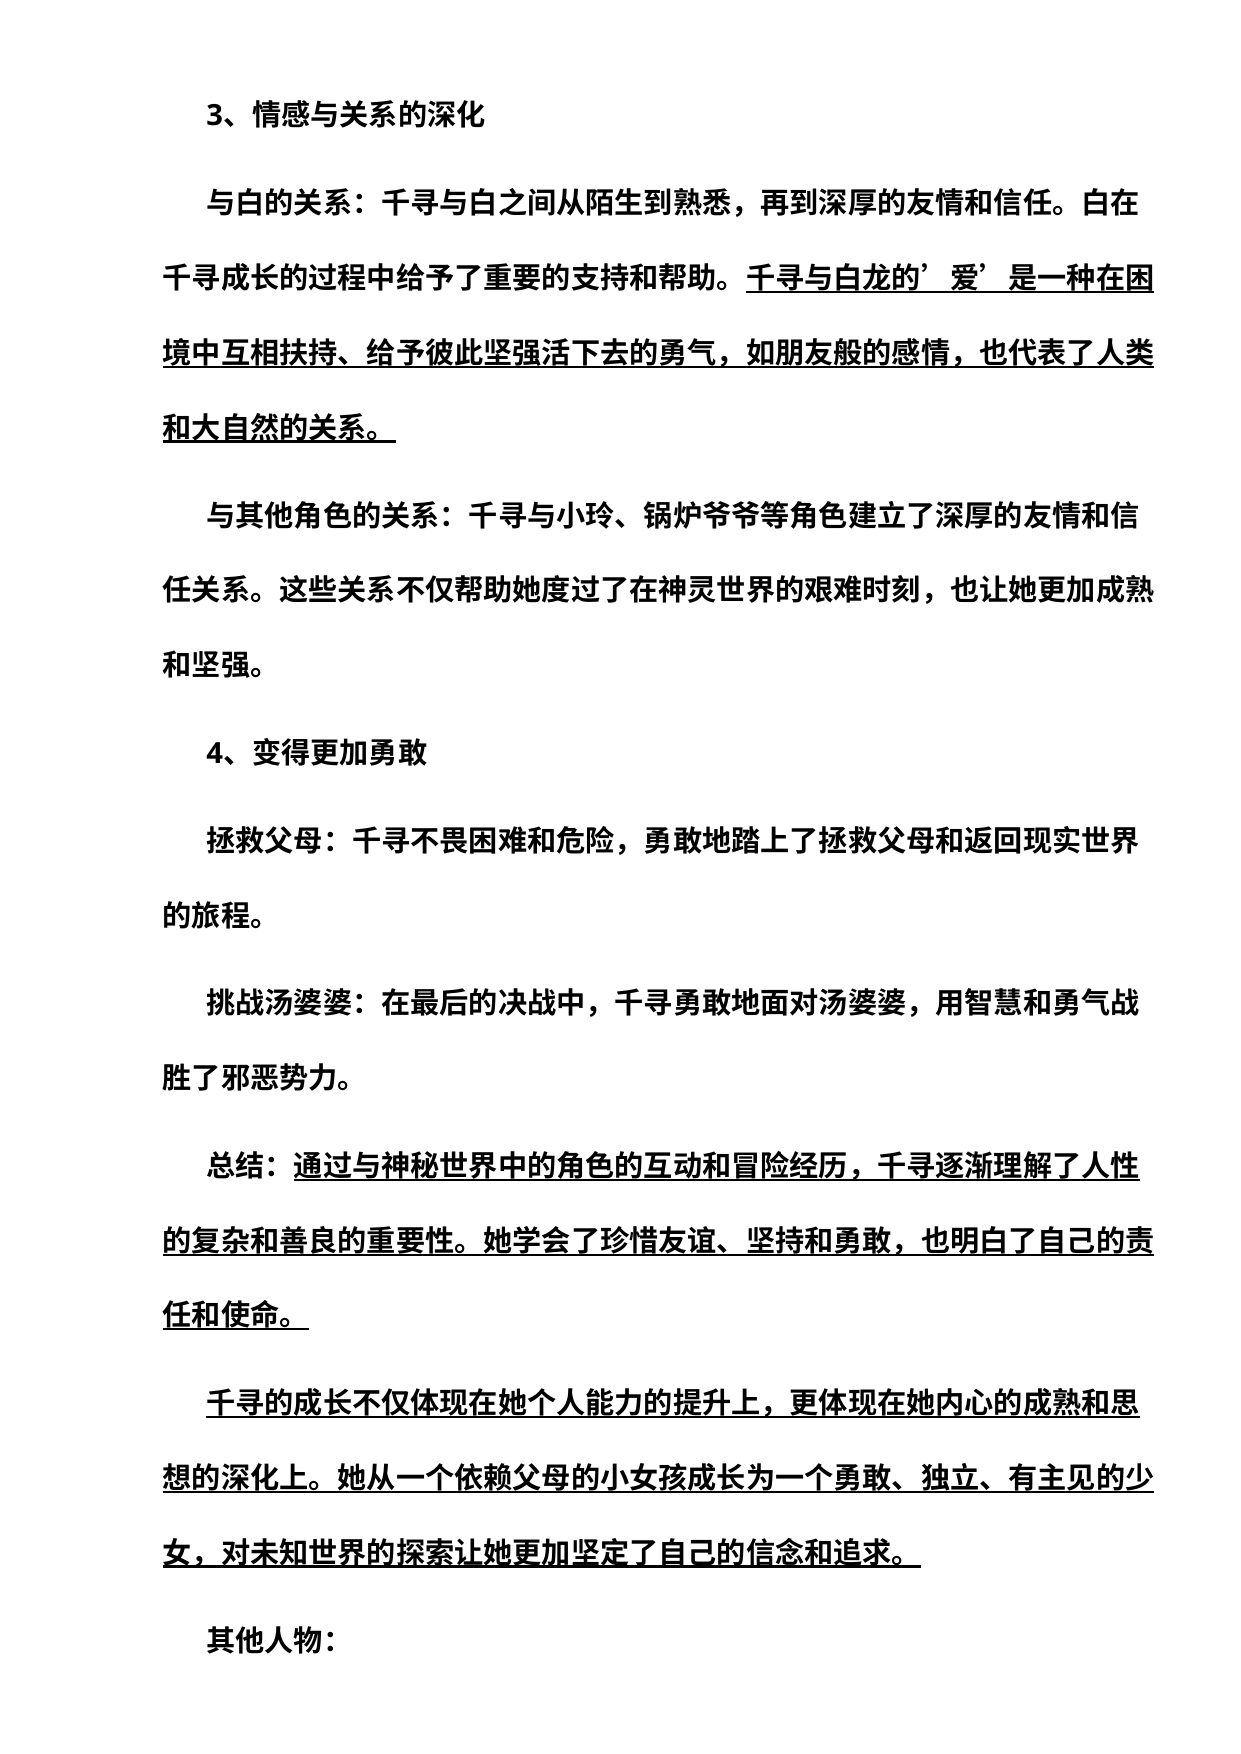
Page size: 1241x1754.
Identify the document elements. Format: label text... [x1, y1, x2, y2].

text 与其他角色的关系：千寻与小玲、锅炉爷爷等角色建立了深厚的友情和信任关系。这些关系不仅帮助她度过了在神灵世界的艰难时刻，也让她更加成熟和坚强。 [162, 481, 1165, 695]
text 拯救父母：千寻不畏困难和危险，勇敢地踏上了拯救父母和返回现实世界的旅程。 [162, 806, 1165, 946]
text 挑战汤婆婆：在最后的决战中，千寻勇敢地面对汤婆婆，用智慧和勇气战胜了邪恶势力。 [162, 969, 1165, 1108]
text 千寻的成长不仅体现在她个人能力的提升上，更体现在她内心的成熟和思想的深化上。她从一个依赖父母的小女孩成长为一个勇敢、独立、有主见的少女，对未知世界的探索让她更加坚定了自己的信念和追求。 [162, 1368, 1165, 1583]
text 4、变得更加勇敢 [162, 718, 1165, 783]
text 其他人物： [162, 1606, 1165, 1671]
text 与白的关系：千寻与白之间从陌生到熟悉，再到深厚的友情和信任。白在千寻成长的过程中给予了重要的支持和帮助。千寻与白龙的’爱’是一种在困境中互相扶持、给予彼此坚强活下去的勇气，如朋友般的感情，也代表了人类和大自然的关系。 [162, 169, 1165, 458]
text 3、情感与关系的深化 [162, 81, 1165, 146]
text 总结：通过与神秘世界中的角色的互动和冒险经历，千寻逐渐理解了人性的复杂和善良的重要性。她学会了珍惜友谊、坚持和勇敢，也明白了自己的责任和使命。 [162, 1131, 1165, 1346]
